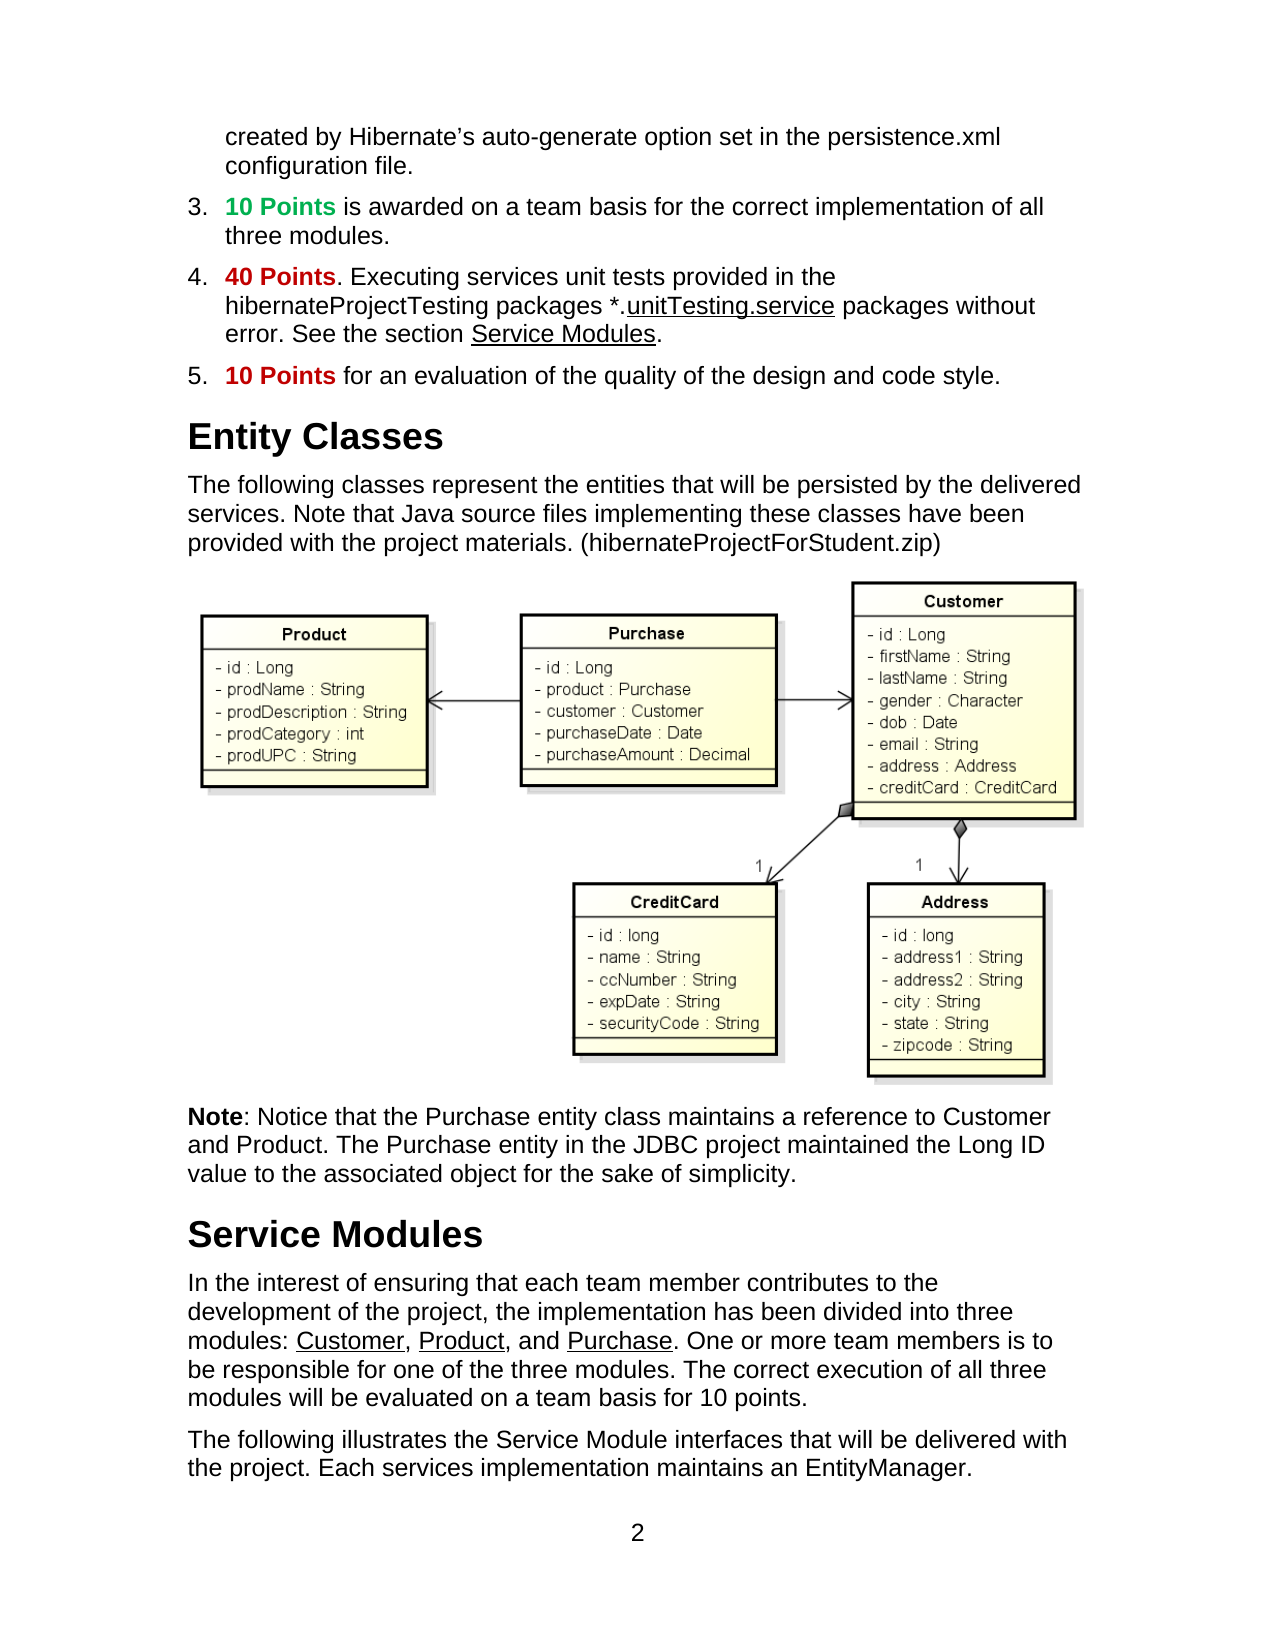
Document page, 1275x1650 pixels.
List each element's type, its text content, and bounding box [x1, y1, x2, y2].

text The following classes represent the entities that will be persisted by the delivered services. Note that Java source files implementing these classes have been provided with the project materials. (hibernateProjectForStudent.zip) [187, 470, 1087, 556]
list 10 Points is awarded on a team basis for the correct implementation of all three modules. [187, 192, 1087, 249]
picture [187, 568, 1088, 1089]
text In the interest of ensuring that each team member contributes to the development of the project, the implementation has been divided into three modules: Customer, Product, and Purchase. One or more team members is to be responsible for one of the three modules. The correct execution of all three modules will be evaluated on a team basis for 10 points. [187, 1268, 1087, 1412]
subtitle Entity Classes [187, 414, 1087, 457]
list 40 Points. Executing services unit tests provided in the hibernateProjectTesting packages *.unitTesting.service packages without error. See the section Service Modules. [187, 262, 1087, 348]
text The following illustrates the Service Module interfaces that will be delivered with the project. Each services implementation maintains an EntityManager. [187, 1424, 1087, 1482]
subtitle Service Modules [187, 1213, 1087, 1256]
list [187, 122, 1087, 179]
text Note: Notice that the Purchase entity class maintains a reference to Customer and Product. The Purchase entity in the JDBC project maintained the Long ID value to the associated object for the sake of simplicity. [187, 1101, 1087, 1188]
list 10 Points for an evaluation of the quality of the design and code style. [187, 361, 1087, 389]
